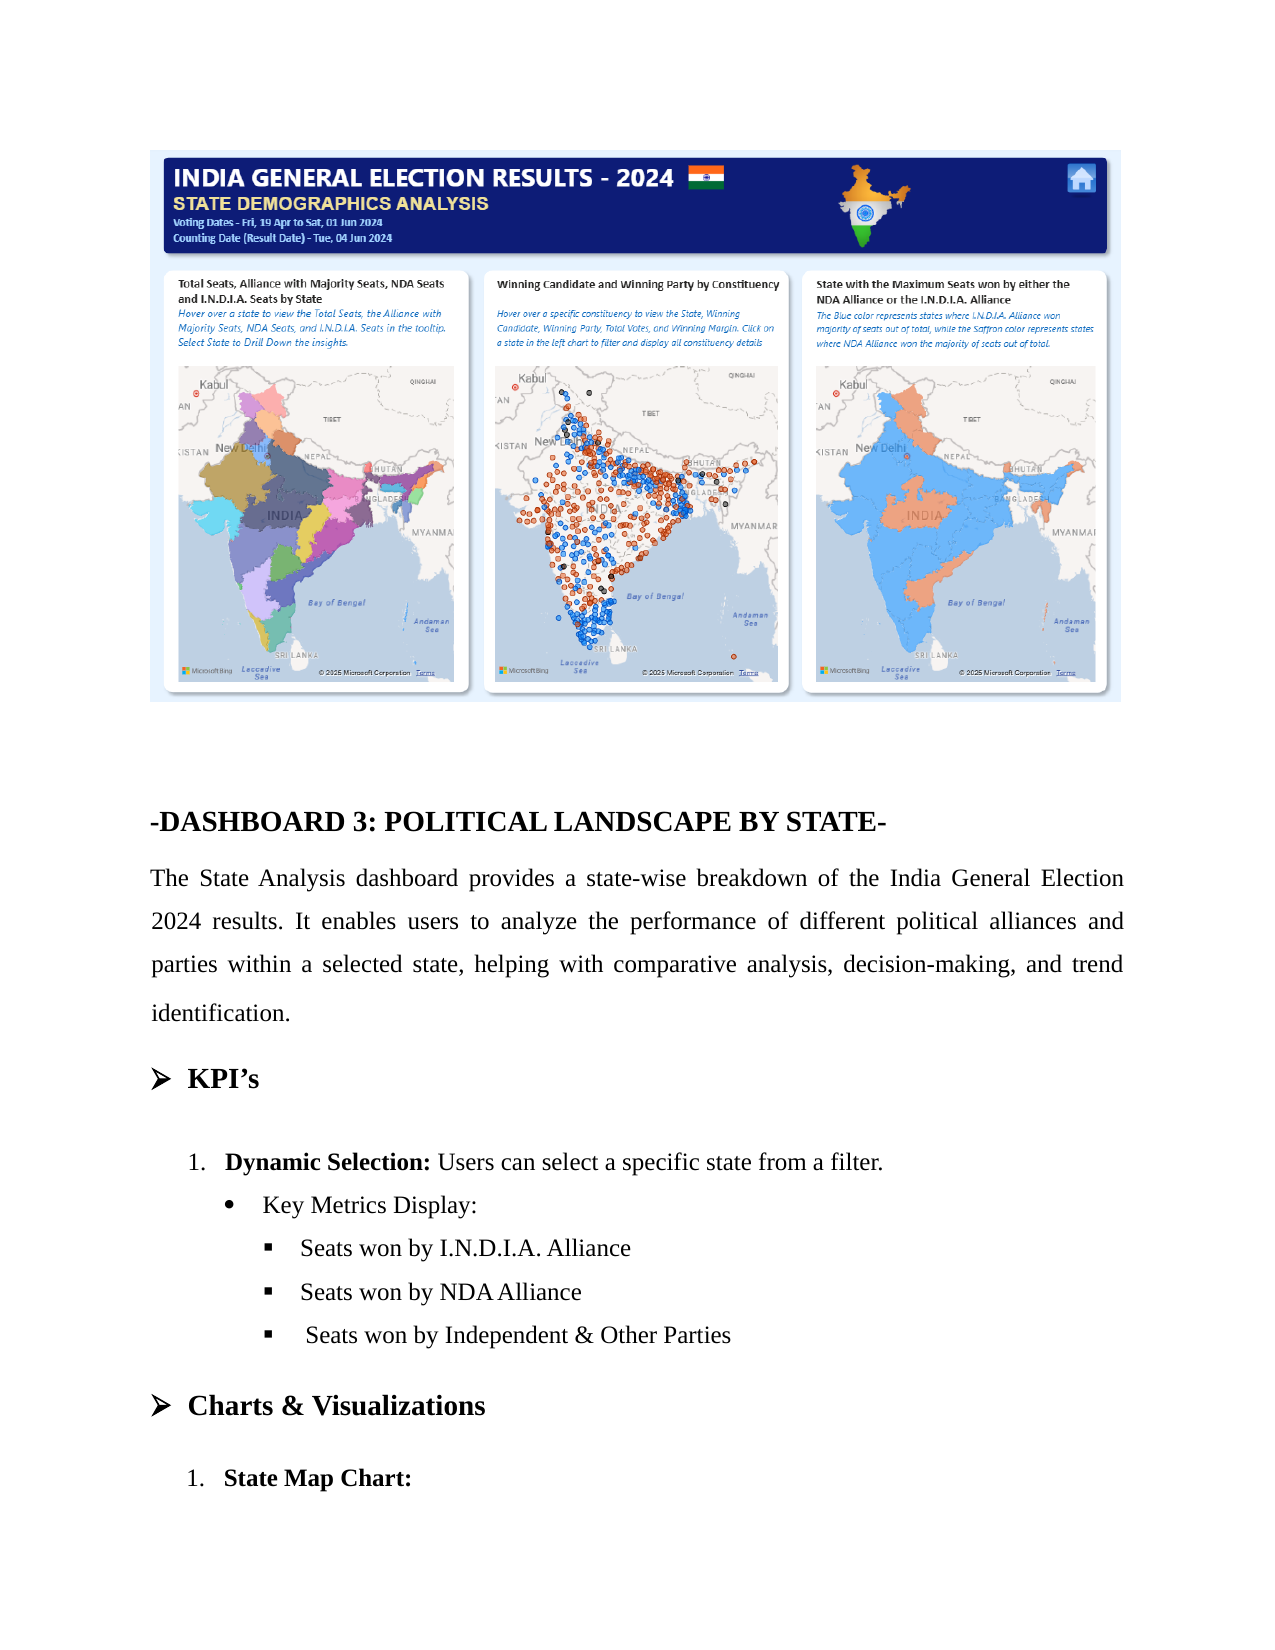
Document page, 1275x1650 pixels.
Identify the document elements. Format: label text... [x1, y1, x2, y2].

list Key Metrics Display: [225, 1190, 1125, 1219]
list Seats won by I.N.D.I.A. Alliance [262, 1233, 1125, 1262]
list Charts & Visualizations [150, 1388, 1125, 1422]
list State Map Chart: [186, 1463, 1125, 1492]
list Seats won by Independent & Other Parties [262, 1320, 1125, 1348]
subtitle KPI’s [150, 1062, 1125, 1095]
subtitle -DASHBOARD 3: POLITICAL LANDSCAPE BY STATE- [149, 804, 1125, 838]
list Seats won by NDA Alliance [262, 1277, 1125, 1305]
text The State Analysis dashboard provides a state-wise breakdown of the India General Election 2024 results. It enables users to analyze the performance of different political alliances and parties within a selected state, helping with comparative analysis, decision-making, and trend identification. [150, 863, 1125, 1028]
list Dynamic Selection: Users can select a specific state from a filter. [187, 1147, 1125, 1176]
picture [150, 150, 1121, 702]
